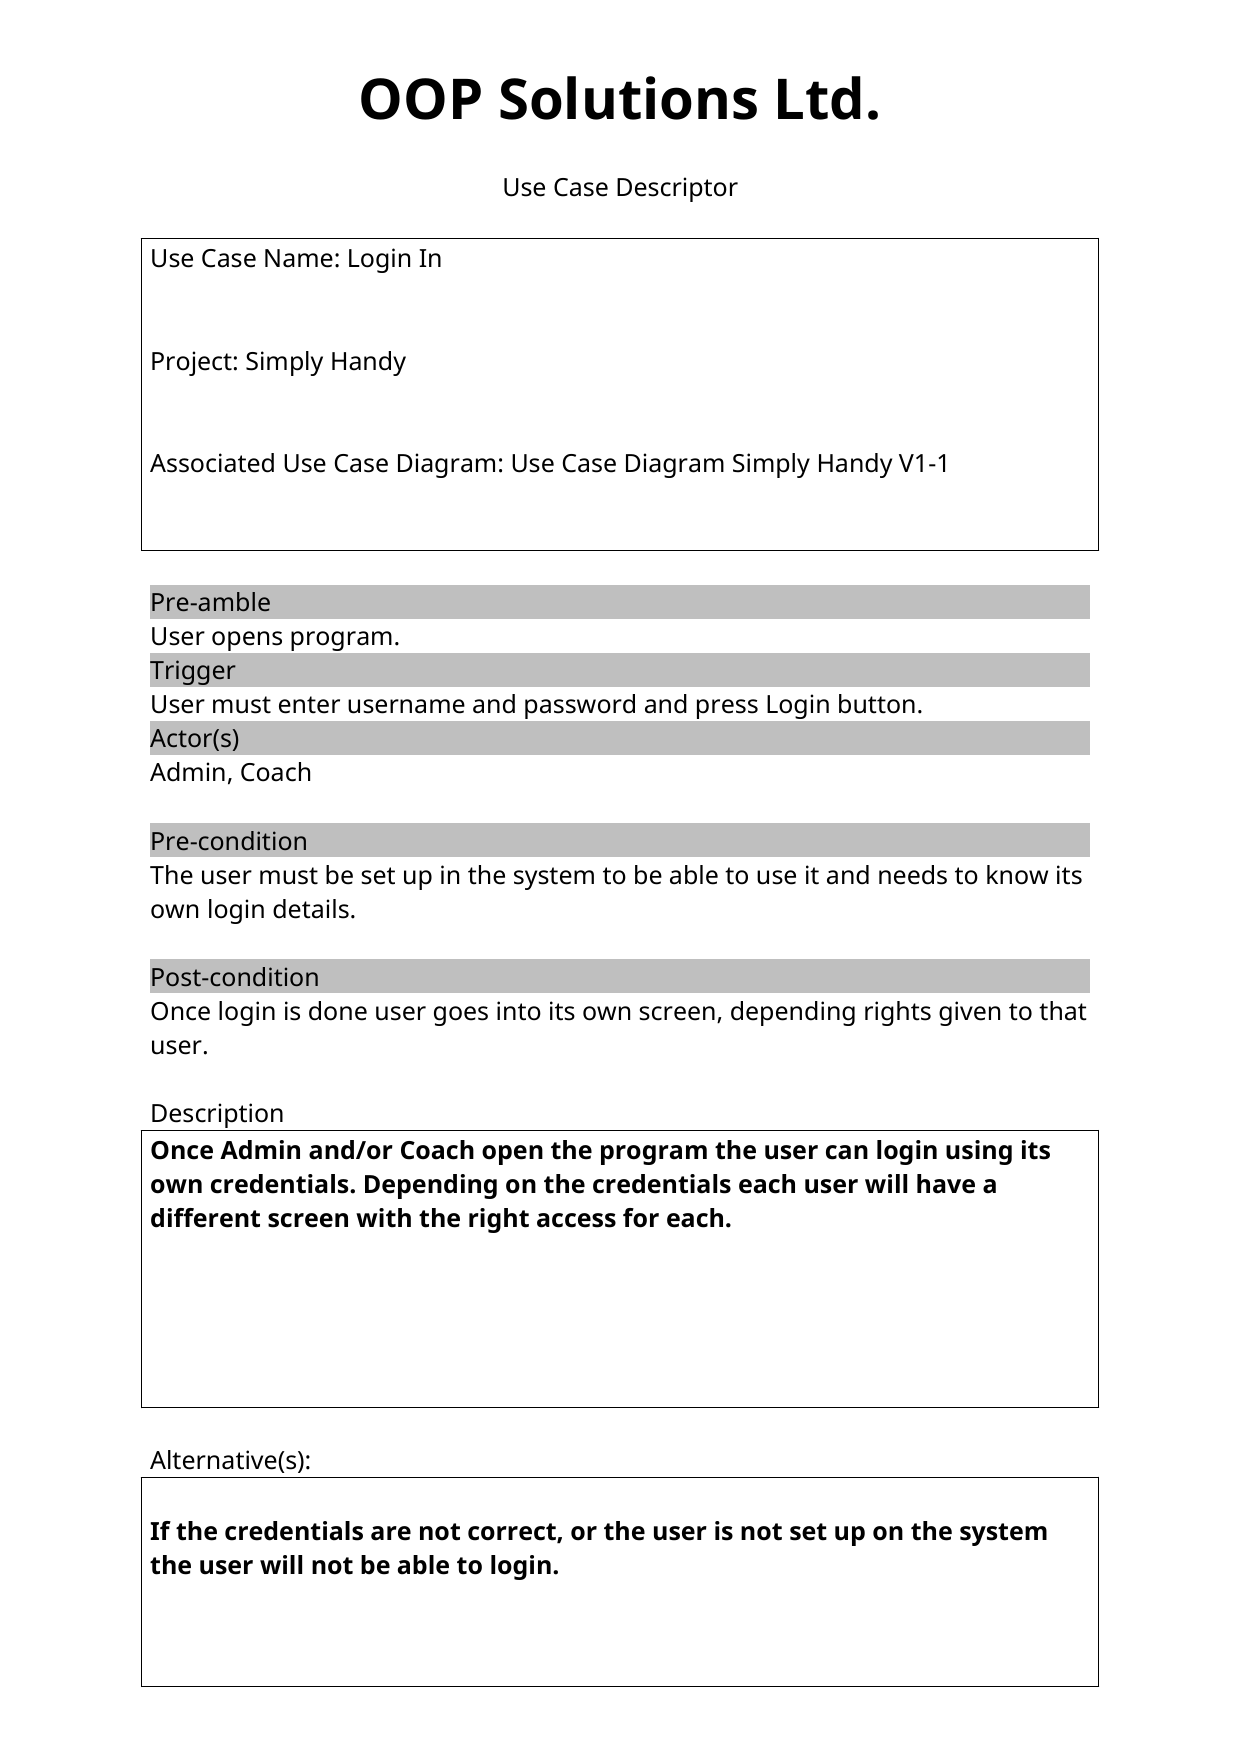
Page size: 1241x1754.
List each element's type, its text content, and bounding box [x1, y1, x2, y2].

text Alternative(s): [150, 1443, 1090, 1477]
text Post-condition [150, 959, 1090, 993]
text Once login is done user goes into its own screen, depending rights given to that user. [150, 993, 1090, 1062]
text Pre-condition [150, 823, 1090, 857]
text Admin, Coach [150, 755, 1090, 789]
text Project: Simply Handy [150, 343, 1090, 377]
text Use Case Name: Login In [142, 239, 1098, 275]
text OOP Solutions Ltd. [150, 59, 1090, 136]
text If the credentials are not correct, or the user is not set up on the system the user will not be able to login. [150, 1514, 1090, 1582]
text Use Case Descriptor [150, 170, 1090, 204]
text The user must be set up in the system to be able to use it and needs to know its own login details. [150, 857, 1090, 925]
text Actor(s) [150, 721, 1090, 755]
text User must enter username and password and press Login button. [150, 687, 1090, 721]
text Once Admin and/or Coach open the program the user can login using its own credentials. Depending on the credentials each user will have a different screen with the right access for each. [142, 1131, 1098, 1235]
text Trigger [150, 653, 1090, 687]
text Description [150, 1096, 1090, 1130]
text Associated Use Case Diagram: Use Case Diagram Simply Handy V1-1 [150, 445, 1090, 479]
text User opens program. [150, 619, 1090, 653]
text Pre-amble [150, 585, 1090, 619]
